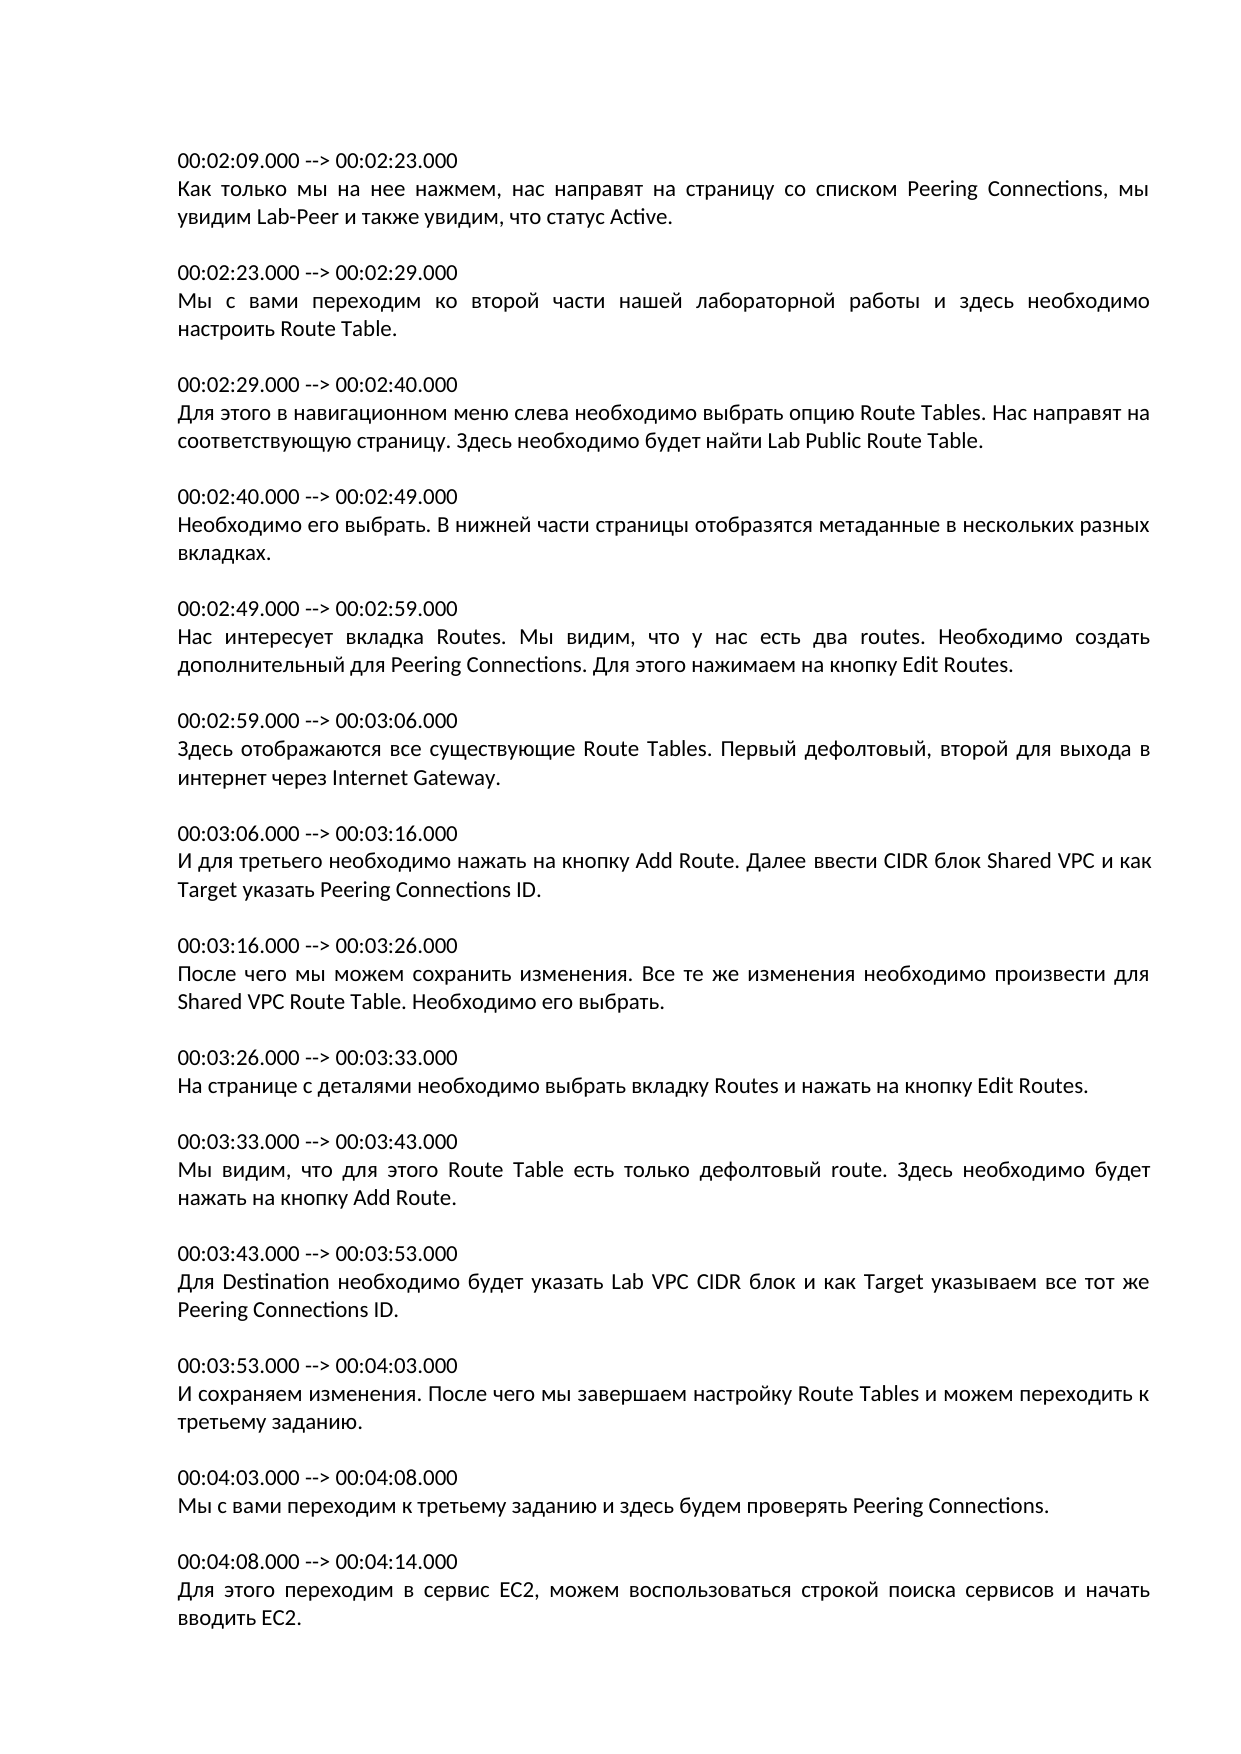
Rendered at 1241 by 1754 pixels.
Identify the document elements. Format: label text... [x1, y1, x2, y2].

text 00:02:09.000 --> 00:02:23.000 [177, 146, 1152, 174]
text 00:02:59.000 --> 00:03:06.000 [177, 707, 1152, 734]
text Для этого в навигационном меню слева необходимо выбрать опцию Route Tables. Нас направят на соответствующую страницу. Здесь необходимо будет найти Lab Public Route Table. [177, 398, 1152, 454]
text Здесь отображаются все существующие Route Tables. Первый дефолтовый, второй для выхода в интернет через Internet Gateway. [177, 734, 1152, 791]
text 00:03:16.000 --> 00:03:26.000 [177, 931, 1152, 959]
text Нас интересует вкладка Routes. Мы видим, что у нас есть два routes. Необходимо создать дополнительный для Peering Connections. Для этого нажимаем на кнопку Edit Routes. [177, 622, 1152, 678]
text 00:03:53.000 --> 00:04:03.000 [177, 1351, 1152, 1379]
text Для этого переходим в сервис EC2, можем воспользоваться строкой поиска сервисов и начать вводить EC2. [177, 1575, 1152, 1631]
text Как только мы на нее нажмем, нас направят на страницу со списком Peering Connections, мы увидим Lab-Peer и также увидим, что статус Active. [177, 174, 1152, 230]
text Необходимо его выбрать. В нижней части страницы отобразятся метаданные в нескольких разных вкладках. [177, 510, 1152, 566]
text Для Destination необходимо будет указать Lab VPC CIDR блок и как Target указываем все тот же Peering Connections ID. [177, 1267, 1152, 1323]
text И для третьего необходимо нажать на кнопку Add Route. Далее ввести CIDR блок Shared VPC и как Target указать Peering Connections ID. [177, 847, 1152, 903]
text 00:02:23.000 --> 00:02:29.000 [177, 258, 1152, 286]
text После чего мы можем сохранить изменения. Все те же изменения необходимо произвести для Shared VPC Route Table. Необходимо его выбрать. [177, 959, 1152, 1015]
text И сохраняем изменения. После чего мы завершаем настройку Route Tables и можем переходить к третьему заданию. [177, 1379, 1152, 1435]
text Мы с вами переходим к третьему заданию и здесь будем проверять Peering Connections. [177, 1491, 1152, 1519]
text 00:02:49.000 --> 00:02:59.000 [177, 594, 1152, 622]
text 00:03:33.000 --> 00:03:43.000 [177, 1127, 1152, 1155]
text 00:03:43.000 --> 00:03:53.000 [177, 1239, 1152, 1267]
text Мы видим, что для этого Route Table есть только дефолтовый route. Здесь необходимо будет нажать на кнопку Add Route. [177, 1155, 1152, 1211]
text Мы с вами переходим ко второй части нашей лабораторной работы и здесь необходимо настроить Route Table. [177, 286, 1152, 342]
text 00:03:26.000 --> 00:03:33.000 [177, 1043, 1152, 1071]
text 00:02:29.000 --> 00:02:40.000 [177, 370, 1152, 398]
text 00:04:08.000 --> 00:04:14.000 [177, 1547, 1152, 1575]
text 00:03:06.000 --> 00:03:16.000 [177, 819, 1152, 847]
text 00:02:40.000 --> 00:02:49.000 [177, 482, 1152, 510]
text На странице с деталями необходимо выбрать вкладку Routes и нажать на кнопку Edit Routes. [177, 1071, 1152, 1099]
text 00:04:03.000 --> 00:04:08.000 [177, 1463, 1152, 1491]
